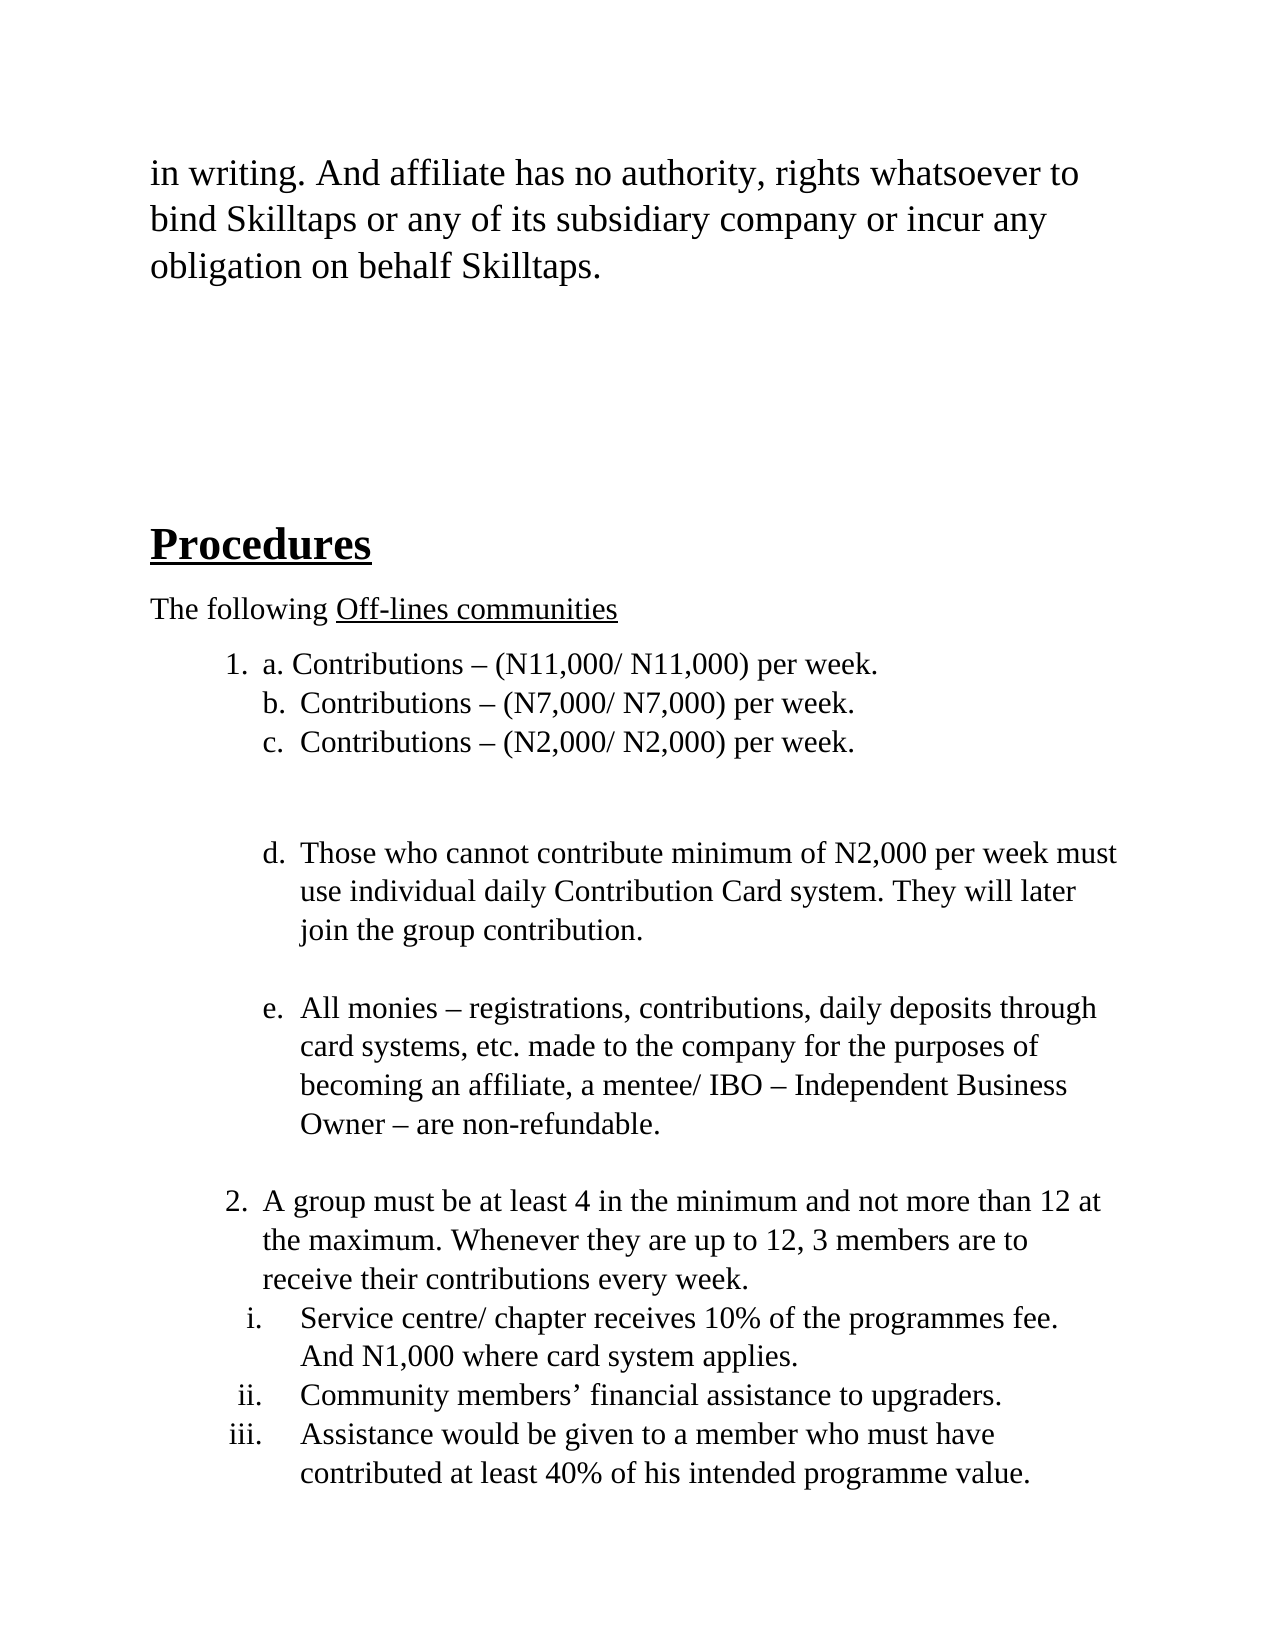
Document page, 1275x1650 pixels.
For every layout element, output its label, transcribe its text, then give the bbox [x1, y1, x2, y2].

list Community members’ financial assistance to upgraders. [262, 1376, 1125, 1412]
list Assistance would be given to a member who must have contributed at least 40% of his intended programme value. [262, 1415, 1125, 1490]
list And N1,000 where card system applies. [300, 1338, 1125, 1374]
list a. Contributions – (N11,000/ N11,000) per week. [225, 646, 1125, 682]
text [150, 150, 1125, 286]
text Procedures [150, 517, 1125, 569]
list A group must be at least 4 in the minimum and not more than 12 at the maximum. Whenever they are up to 12, 3 members are to receive their contributions every week. [225, 1183, 1125, 1296]
list Service centre/ chapter receives 10% of the programmes fee. [262, 1299, 1125, 1335]
text The following Off-lines communities [150, 590, 1125, 626]
list All monies – registrations, contributions, daily deposits through card systems, etc. made to the company for the purposes of becoming an affiliate, a mentee/ IBO – Independent Business Owner – are non-refundable. [262, 989, 1125, 1141]
list Contributions – (N2,000/ N2,000) per week. [262, 723, 1125, 759]
list Contributions – (N7,000/ N7,000) per week. [262, 684, 1125, 720]
list Those who cannot contribute minimum of N2,000 per week must use individual daily Contribution Card system. They will later join the group contribution. [262, 834, 1125, 947]
